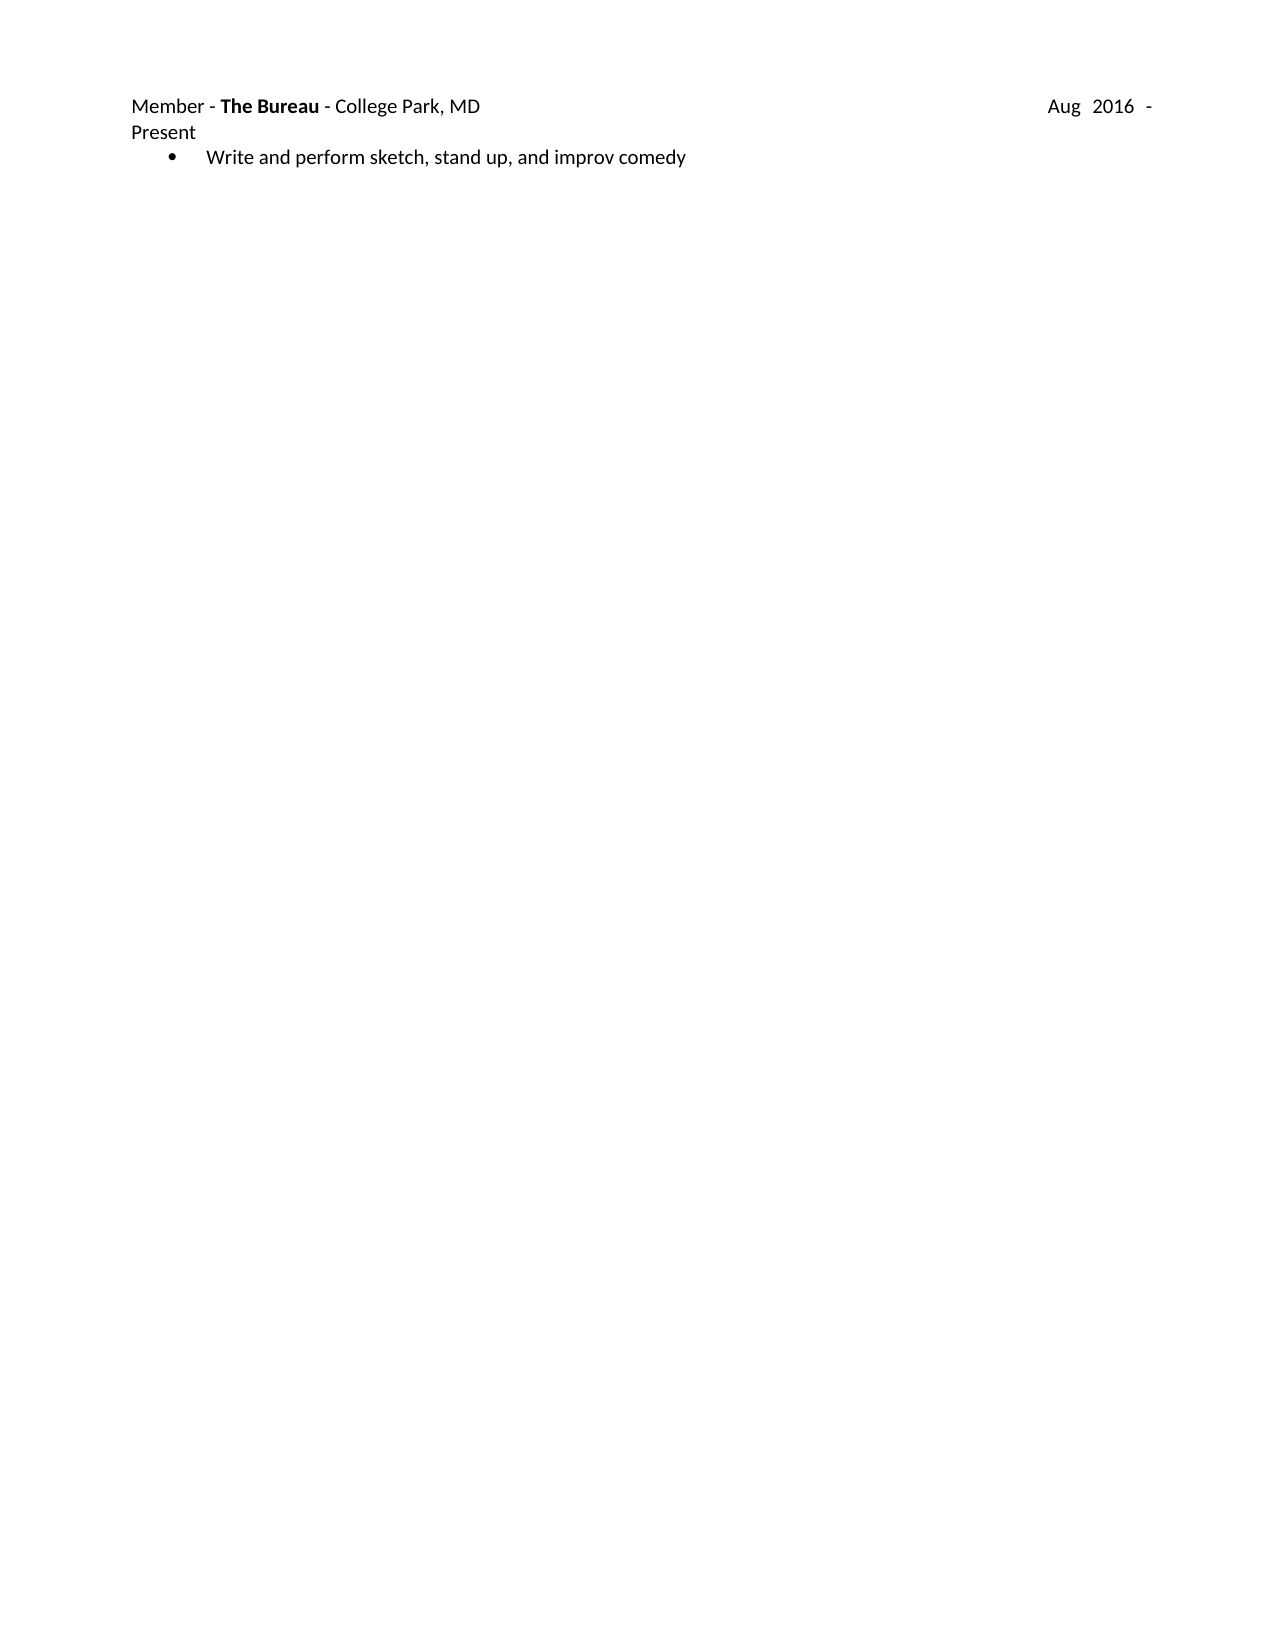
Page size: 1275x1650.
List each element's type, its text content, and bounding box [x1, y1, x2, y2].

text Member - The Bureau - College Park, MD Aug 2016 - Present [131, 94, 1153, 144]
list Write and perform sketch, stand up, and improv comedy [169, 144, 1153, 170]
